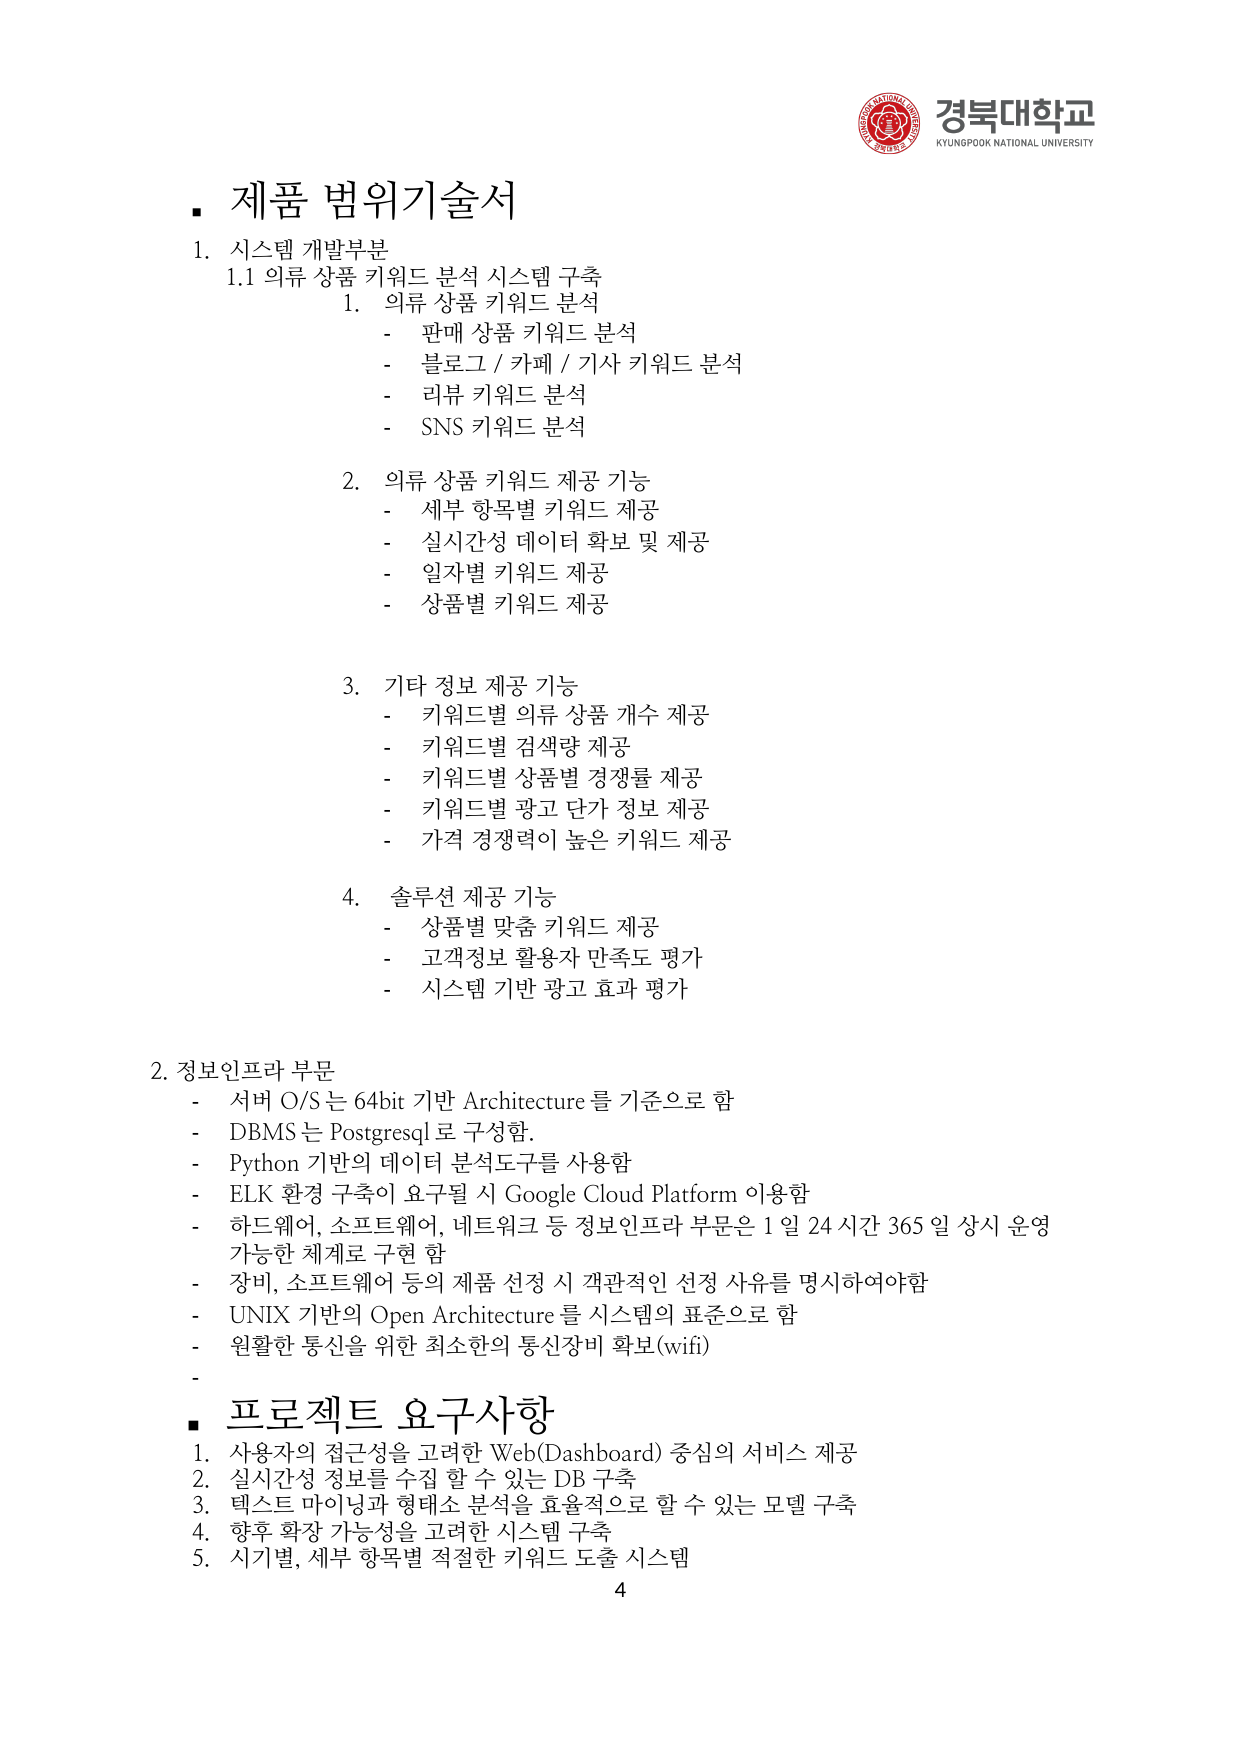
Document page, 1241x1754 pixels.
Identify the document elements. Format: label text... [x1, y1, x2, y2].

list 키워드별 광고 단가 정보 제공 [383, 793, 1090, 824]
list 키워드별 의류 상품 개수 제공 [383, 699, 1090, 731]
picture [857, 92, 1095, 155]
list 장비, 소프트웨어 등의 제품 선정 시 객관적인 선정 사유를 명시하여야함 [192, 1267, 1090, 1298]
list 키워드별 상품별 경쟁률 제공 [383, 762, 1090, 793]
list UNIX 기반의 Open Architecture를 시스템의 표준으로 함 [192, 1298, 1090, 1330]
list 솔루션 제공 기능 [342, 884, 1090, 911]
list 프로젝트 요구사항 [187, 1392, 1090, 1440]
list 의류 상품 키워드 분석 [342, 290, 1090, 317]
list 블로그 / 카페 / 기사 키워드 분석 [383, 348, 1090, 379]
list 상품별 키워드 제공 [383, 588, 1090, 619]
text 1.1 의류 상품 키워드 분석 시스템 구축 [150, 264, 1090, 290]
list 서버 O/S는 64bit 기반 Architecture를 기준으로 함 [192, 1085, 1090, 1116]
list 시스템 기반 광고 효과 평가 [383, 973, 1090, 1004]
list DBMS는 Postgresql로 구성함. [192, 1116, 1090, 1147]
list 고객정보 활용자 만족도 평가 [383, 942, 1090, 973]
text 2. 정보인프라 부문 [150, 1058, 1090, 1085]
list 하드웨어, 소프트웨어, 네트워크 등 정보인프라 부문은 1일 24시간 365일 상시 운영 가능한 체계로 구현 함 [192, 1210, 1090, 1267]
list 향후 확장 가능성을 고려한 시스템 구축 [192, 1519, 1090, 1546]
list 의류 상품 키워드 제공 기능 [342, 468, 1090, 494]
list 실시간성 정보를 수집 할 수 있는 DB 구축 [192, 1467, 1090, 1493]
list 사용자의 접근성을 고려한 Web(Dashboard) 중심의 서비스 제공 [192, 1440, 1090, 1467]
list 세부 항목별 키워드 제공 [383, 494, 1090, 526]
list 기타 정보 제공 기능 [342, 673, 1090, 699]
list ELK 환경 구축이 요구될 시 Google Cloud Platform 이용함 [192, 1178, 1090, 1210]
list 판매 상품 키워드 분석 [383, 317, 1090, 348]
list Python 기반의 데이터 분석도구를 사용함 [192, 1147, 1090, 1178]
list 시스템 개발부분 [192, 238, 1090, 264]
list SNS 키워드 분석 [383, 410, 1090, 442]
list 가격 경쟁력이 높은 키워드 제공 [383, 824, 1090, 856]
list 실시간성 데이터 확보 및 제공 [383, 526, 1090, 557]
list 원활한 통신을 위한 최소한의 통신장비 확보(wifi) [192, 1330, 1090, 1361]
list 시기별, 세부 항목별 적절한 키워드 도출 시스템 [192, 1546, 1090, 1572]
list 제품 범위기술서 [192, 177, 1090, 225]
list 키워드별 검색량 제공 [383, 731, 1090, 762]
list 텍스트 마이닝과 형태소 분석을 효율적으로 할 수 있는 모델 구축 [192, 1493, 1090, 1519]
list 일자별 키워드 제공 [383, 557, 1090, 588]
list 상품별 맞춤 키워드 제공 [383, 911, 1090, 942]
list 리뷰 키워드 분석 [383, 379, 1090, 410]
